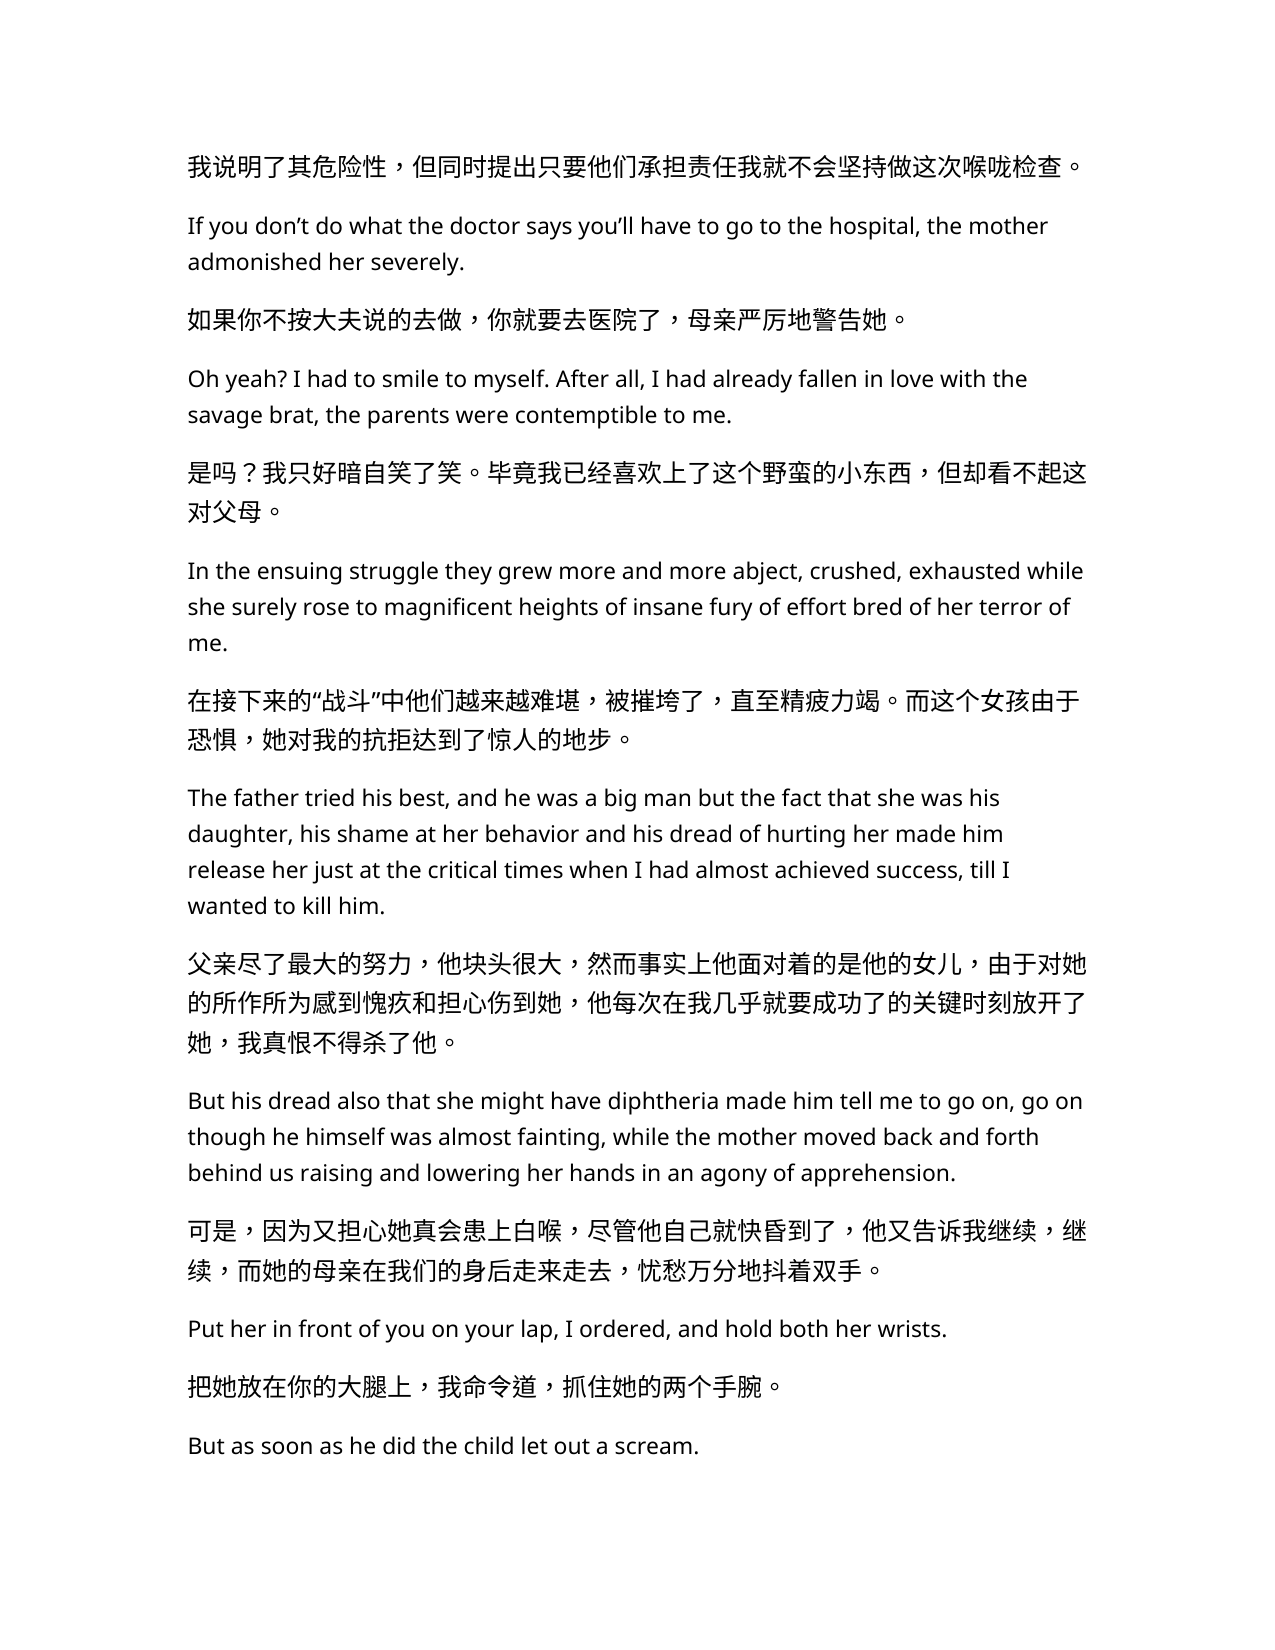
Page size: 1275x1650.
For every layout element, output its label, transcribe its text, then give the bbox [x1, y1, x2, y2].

text If you don’t do what the doctor says you’ll have to go to the hospital, the mother admonished her severely. [187, 210, 1087, 277]
text 如果你不按大夫说的去做，你就要去医院了，母亲严厉地警告她。 [187, 303, 1087, 337]
text But his dread also that she might have diphtheria made him tell me to go on, go on though he himself was almost fainting, while the mother moved back and forth behind us raising and lowering her hands in an agony of apprehension. [187, 1085, 1087, 1188]
text 我说明了其危险性，但同时提出只要他们承担责任我就不会坚持做这次喉咙检查。 [187, 150, 1087, 184]
text But as soon as he did the child let out a scream. [187, 1430, 1087, 1461]
text The father tried his best, and he was a big man but the fact that she was his daughter, his shame at her behavior and his dread of hurting her made him release her just at the critical times when I had almost achieved success, till I wanted to kill him. [187, 782, 1087, 921]
text 可是，因为又担心她真会患上白喉，尽管他自己就快昏到了，他又告诉我继续，继续，而她的母亲在我们的身后走来走去，忧愁万分地抖着双手。 [187, 1214, 1087, 1287]
text 是吗？我只好暗自笑了笑。毕竟我已经喜欢上了这个野蛮的小东西，但却看不起这对父母。 [187, 455, 1087, 529]
text 把她放在你的大腿上，我命令道，抓住她的两个手腕。 [187, 1370, 1087, 1404]
text 父亲尽了最大的努力，他块头很大，然而事实上他面对着的是他的女儿，由于对她的所作所为感到愧疚和担心伤到她，他每次在我几乎就要成功了的关键时刻放开了她，我真恨不得杀了他。 [187, 947, 1087, 1059]
text In the ensuing struggle they grew more and more abject, crushed, exhausted while she surely rose to magnificent heights of insane fury of effort bred of her terror of me. [187, 554, 1087, 658]
text Put her in front of you on your lap, I ordered, and hold both her wrists. [187, 1313, 1087, 1344]
text 在接下来的“战斗”中他们越来越难堪，被摧垮了，直至精疲力竭。而这个女孩由于恐惧，她对我的抗拒达到了惊人的地步。 [187, 683, 1087, 756]
text Oh yeah? I had to smile to myself. After all, I had already fallen in love with the savage brat, the parents were contemptible to me. [187, 363, 1087, 430]
